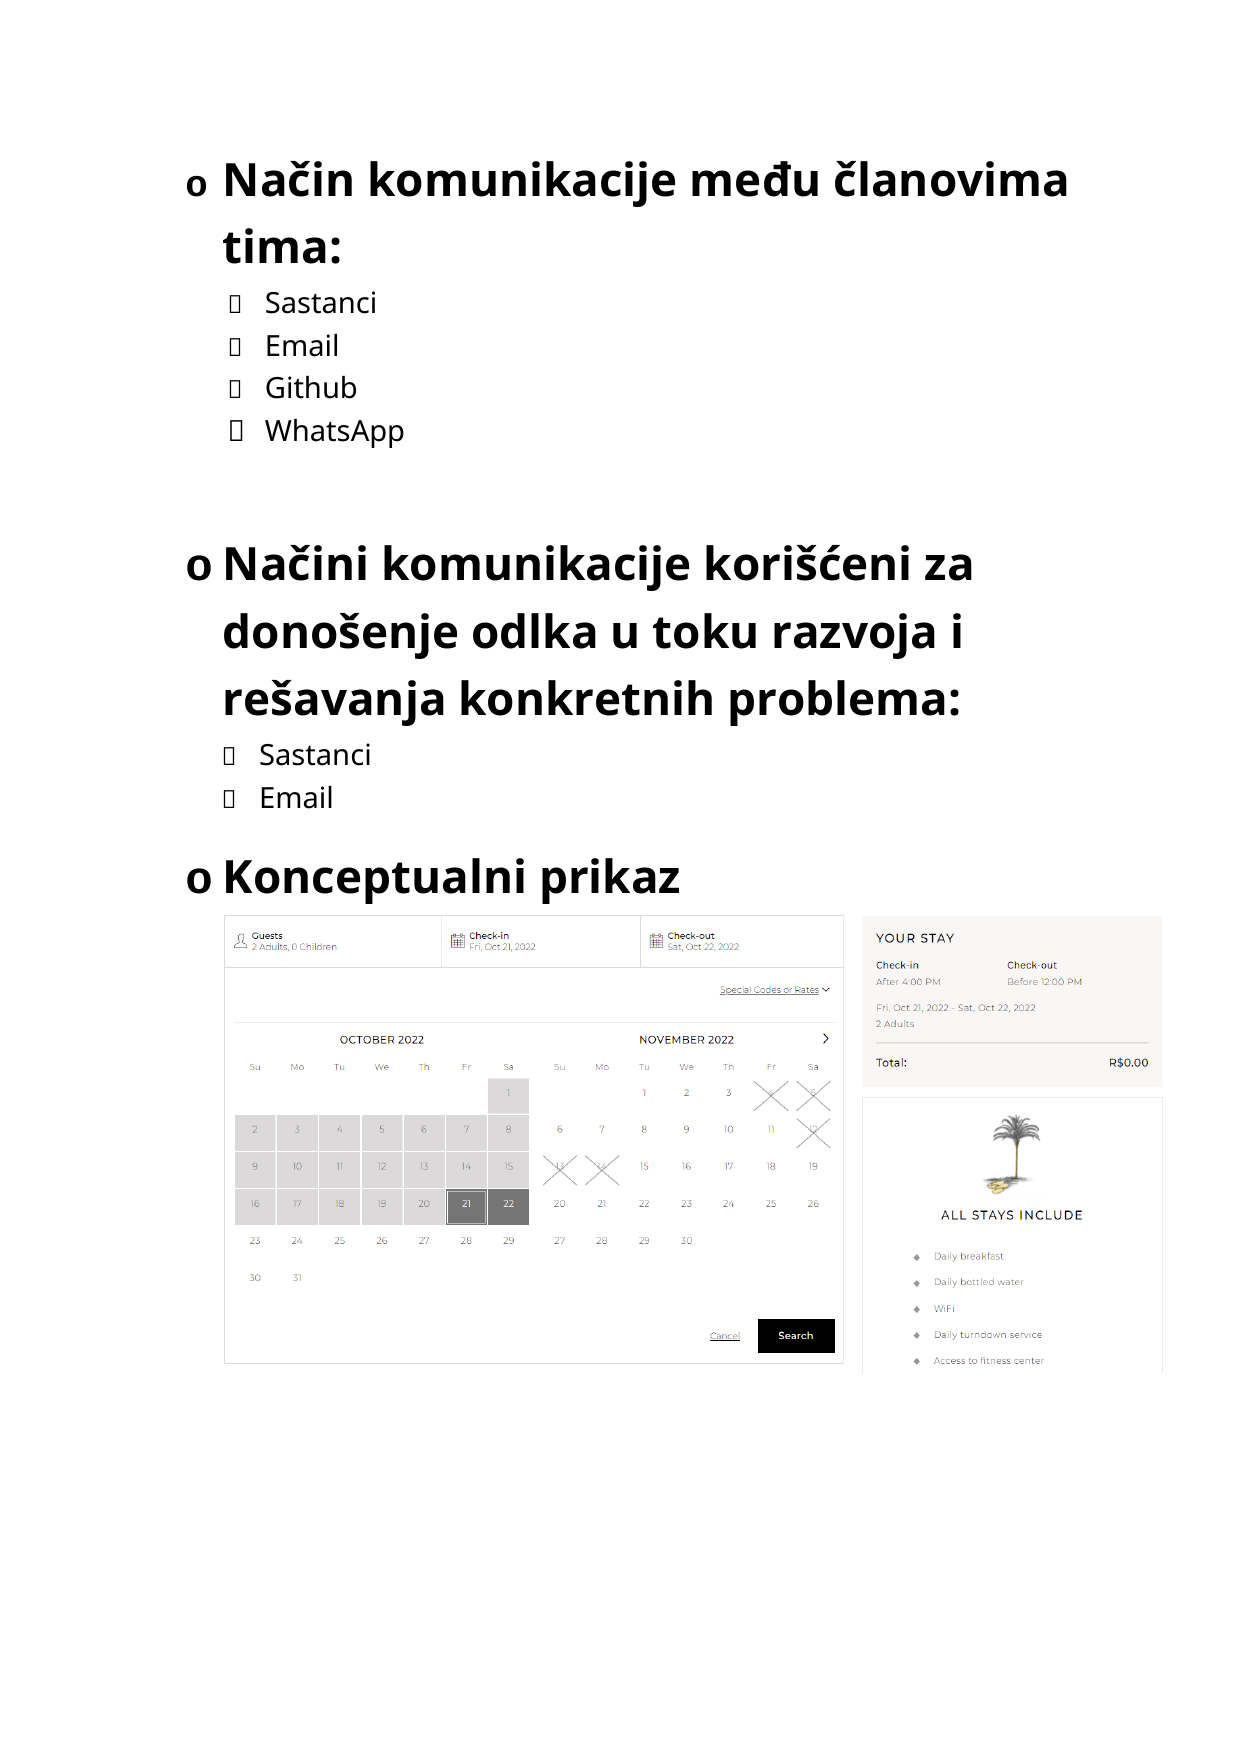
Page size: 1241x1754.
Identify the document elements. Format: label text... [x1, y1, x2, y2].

picture [222, 912, 1168, 1374]
list WhatsApp [227, 411, 1093, 450]
subtitle Konceptualni prikaz [185, 845, 1093, 908]
subtitle Način komunikacije među članovima tima: [185, 148, 1093, 277]
list Sastanci [227, 282, 1093, 322]
list Email [221, 777, 1093, 817]
list Email [227, 325, 1093, 365]
list Github [227, 368, 1093, 407]
list Sastanci [221, 734, 1093, 774]
subtitle Načini komunikacije korišćeni za donošenje odlka u toku razvoja i rešavanja konkretnih problema: [185, 532, 1093, 729]
